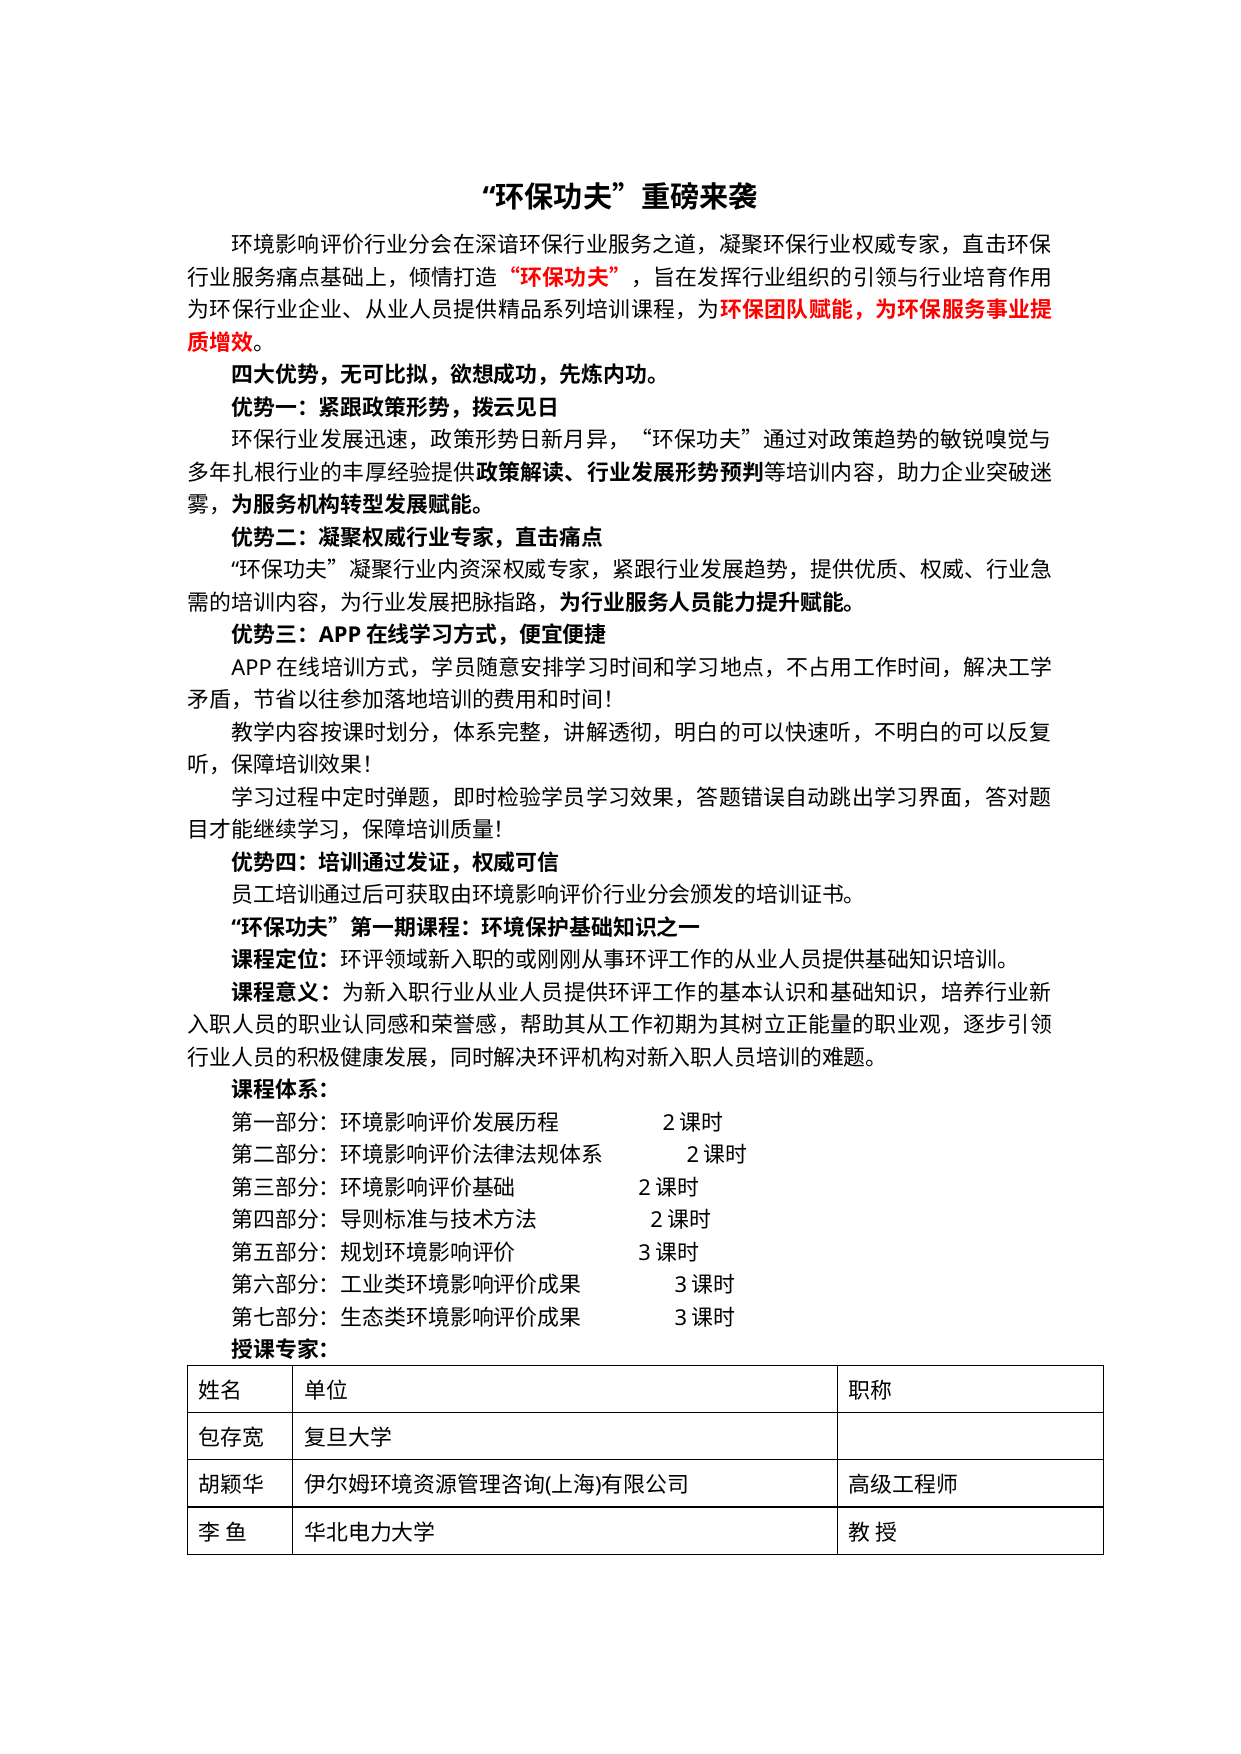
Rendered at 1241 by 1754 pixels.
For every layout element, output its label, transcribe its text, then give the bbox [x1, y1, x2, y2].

text 员工培训通过后可获取由环境影响评价行业分会颁发的培训证书。 [187, 877, 1053, 909]
text 学习过程中定时弹题，即时检验学员学习效果，答题错误自动跳出学习界面，答对题目才能继续学习，保障培训质量！ [187, 779, 1053, 844]
table_cell 华北电力大学 [293, 1508, 837, 1554]
text 第七部分：生态类环境影响评价成果 3课时 [187, 1299, 1053, 1332]
text APP在线培训方式，学员随意安排学习时间和学习地点，不占用工作时间，解决工学矛盾，节省以往参加落地培训的费用和时间！ [187, 649, 1053, 714]
table_cell 李 鱼 [188, 1508, 292, 1554]
table_cell [838, 1413, 1103, 1459]
text 第二部分：环境影响评价法律法规体系 2课时 [187, 1137, 1053, 1169]
table_cell 伊尔姆环境资源管理咨询(上海)有限公司 [293, 1460, 837, 1506]
table_cell 复旦大学 [293, 1413, 837, 1459]
table_cell 教 授 [838, 1508, 1103, 1554]
text 优势四：培训通过发证，权威可信 [187, 844, 1053, 877]
text “环保功夫”凝聚行业内资深权威专家，紧跟行业发展趋势，提供优质、权威、行业急需的培训内容，为行业发展把脉指路，为行业服务人员能力提升赋能。 [187, 552, 1053, 617]
text 优势二：凝聚权威行业专家，直击痛点 [187, 519, 1053, 552]
text 优势一：紧跟政策形势，拨云见日 [187, 389, 1053, 422]
text 优势三：APP在线学习方式，便宜便捷 [187, 617, 1053, 649]
text 第五部分：规划环境影响评价 3课时 [187, 1234, 1053, 1267]
text 环保行业发展迅速，政策形势日新月异，“环保功夫”通过对政策趋势的敏锐嗅觉与多年扎根行业的丰厚经验提供政策解读、行业发展形势预判等培训内容，助力企业突破迷雾，为服务机构转型发展赋能。 [187, 422, 1053, 519]
text 授课专家： [187, 1332, 1053, 1364]
table_cell 胡颖华 [188, 1460, 292, 1506]
text 课程意义：为新入职行业从业人员提供环评工作的基本认识和基础知识，培养行业新入职人员的职业认同感和荣誉感，帮助其从工作初期为其树立正能量的职业观，逐步引领行业人员的积极健康发展，同时解决环评机构对新入职人员培训的难题。 [187, 974, 1053, 1072]
text 第四部分：导则标准与技术方法 2课时 [187, 1202, 1053, 1234]
text 第三部分：环境影响评价基础 2课时 [187, 1169, 1053, 1202]
table_header 单位 [293, 1366, 837, 1412]
text “环保功夫”第一期课程：环境保护基础知识之一 [187, 909, 1053, 942]
text 第一部分：环境影响评价发展历程 2课时 [187, 1104, 1053, 1137]
text 环境影响评价行业分会在深谙环保行业服务之道，凝聚环保行业权威专家，直击环保行业服务痛点基础上，倾情打造“环保功夫”，旨在发挥行业组织的引领与行业培育作用，为环保行业企业、从业人员提供精品系列培训课程，为环保团队赋能，为环保服务事业提质增效。 [187, 227, 1053, 357]
text 四大优势，无可比拟，欲想成功，先炼内功。 [187, 357, 1053, 389]
table_header 职称 [838, 1366, 1103, 1412]
text 课程体系： [187, 1072, 1053, 1104]
text “环保功夫”重磅来袭 [187, 162, 1053, 227]
table_header 姓名 [188, 1366, 292, 1412]
text 教学内容按课时划分，体系完整，讲解透彻，明白的可以快速听，不明白的可以反复听，保障培训效果！ [187, 714, 1053, 779]
table_cell 高级工程师 [838, 1460, 1103, 1506]
table_cell 包存宽 [188, 1413, 292, 1459]
text 课程定位：环评领域新入职的或刚刚从事环评工作的从业人员提供基础知识培训。 [187, 942, 1053, 974]
text 第六部分：工业类环境影响评价成果 3课时 [187, 1267, 1053, 1299]
